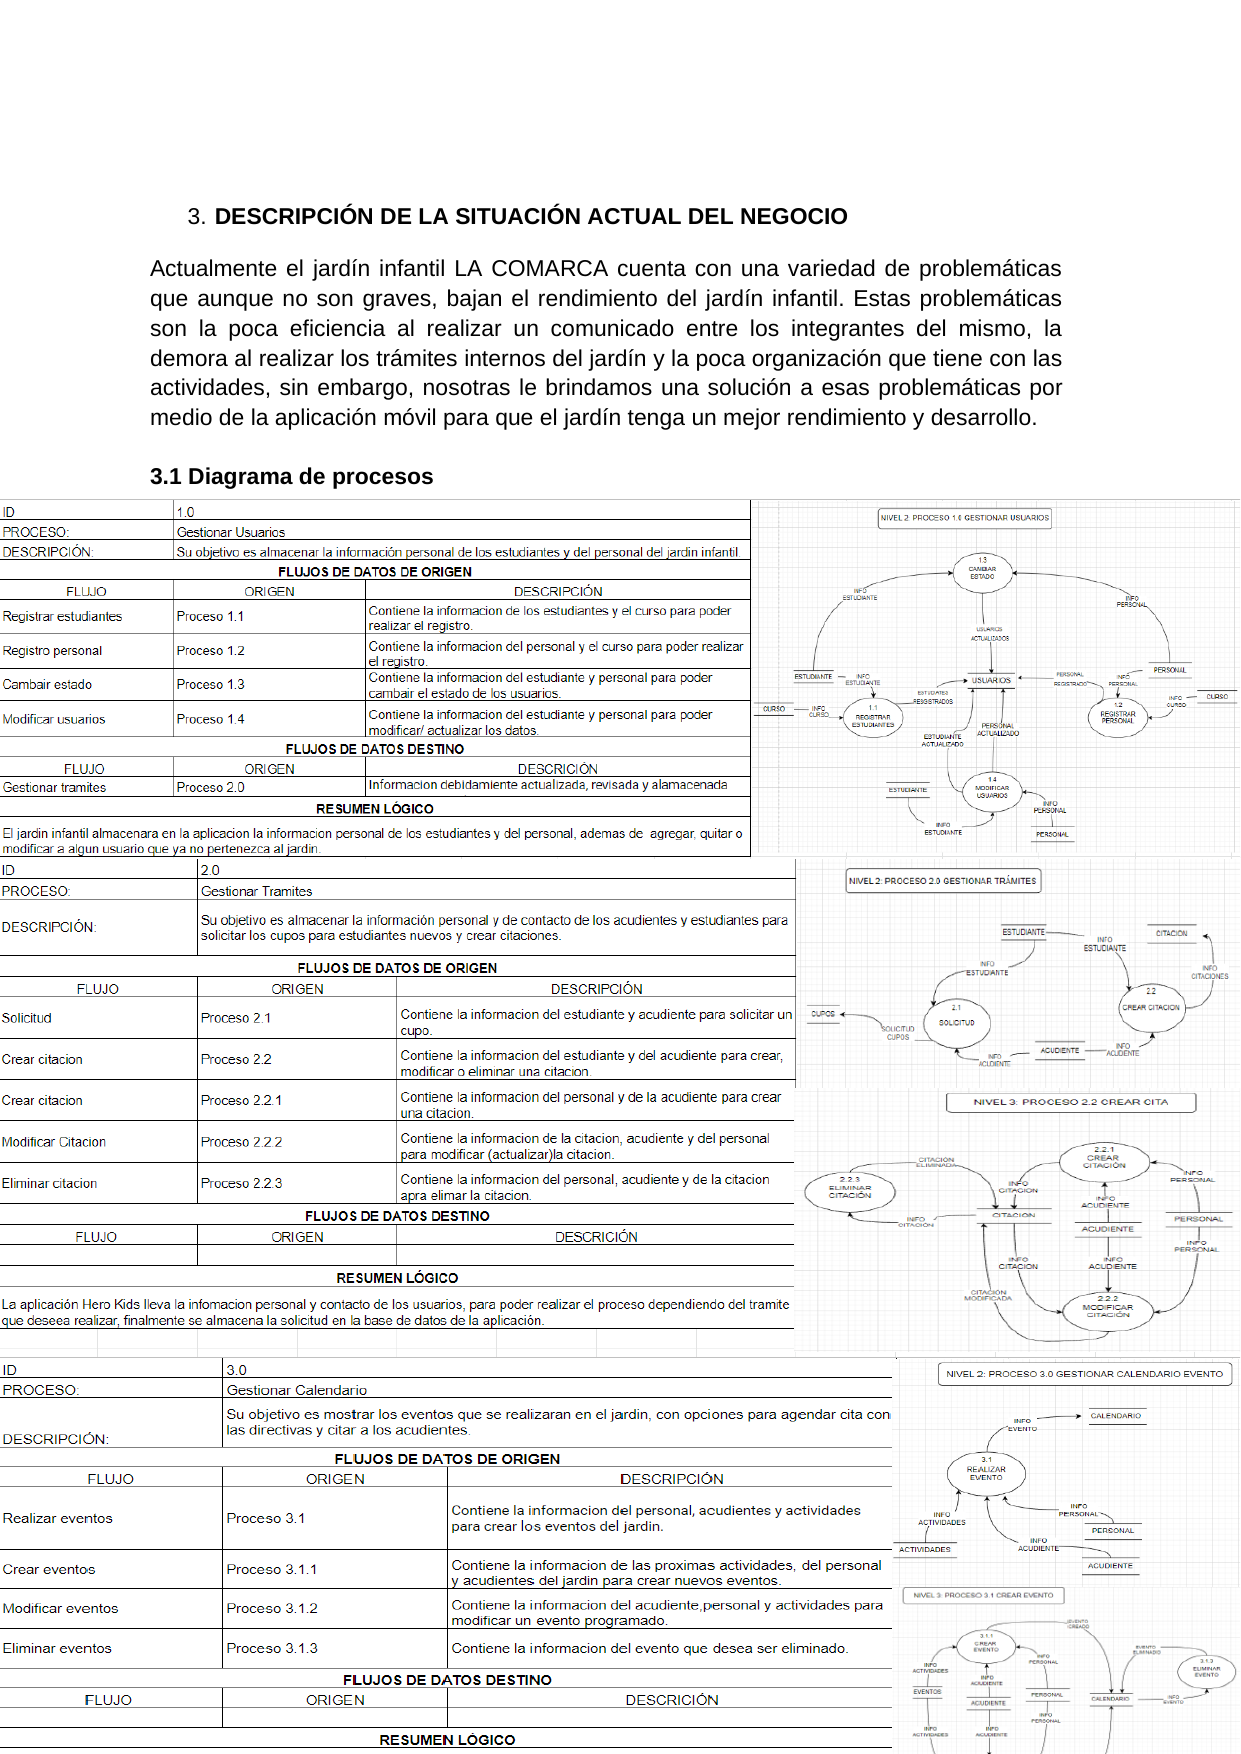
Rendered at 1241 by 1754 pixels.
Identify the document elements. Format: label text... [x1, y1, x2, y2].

picture [0, 499, 1241, 1754]
text Actualmente el jardín infantil LA COMARCA cuenta con una variedad de problemáticas que aunque no son graves, bajan el rendimiento del jardín infantil. Estas problemáticas son la poca eficiencia al realizar un comunicado entre los integrantes del mismo, la demora al realizar los trámites internos del jardín y la poca organización que tiene con las actividades, sin embargo, nosotras le brindamos una solución a esas problemáticas por medio de la aplicación móvil para que el jardín tenga un mejor rendimiento y desarrollo. [150, 255, 1063, 430]
text 3.1 Diagrama de procesos [150, 463, 1063, 489]
list DESCRIPCIÓN DE LA SITUACIÓN ACTUAL DEL NEGOCIO [187, 203, 1090, 229]
